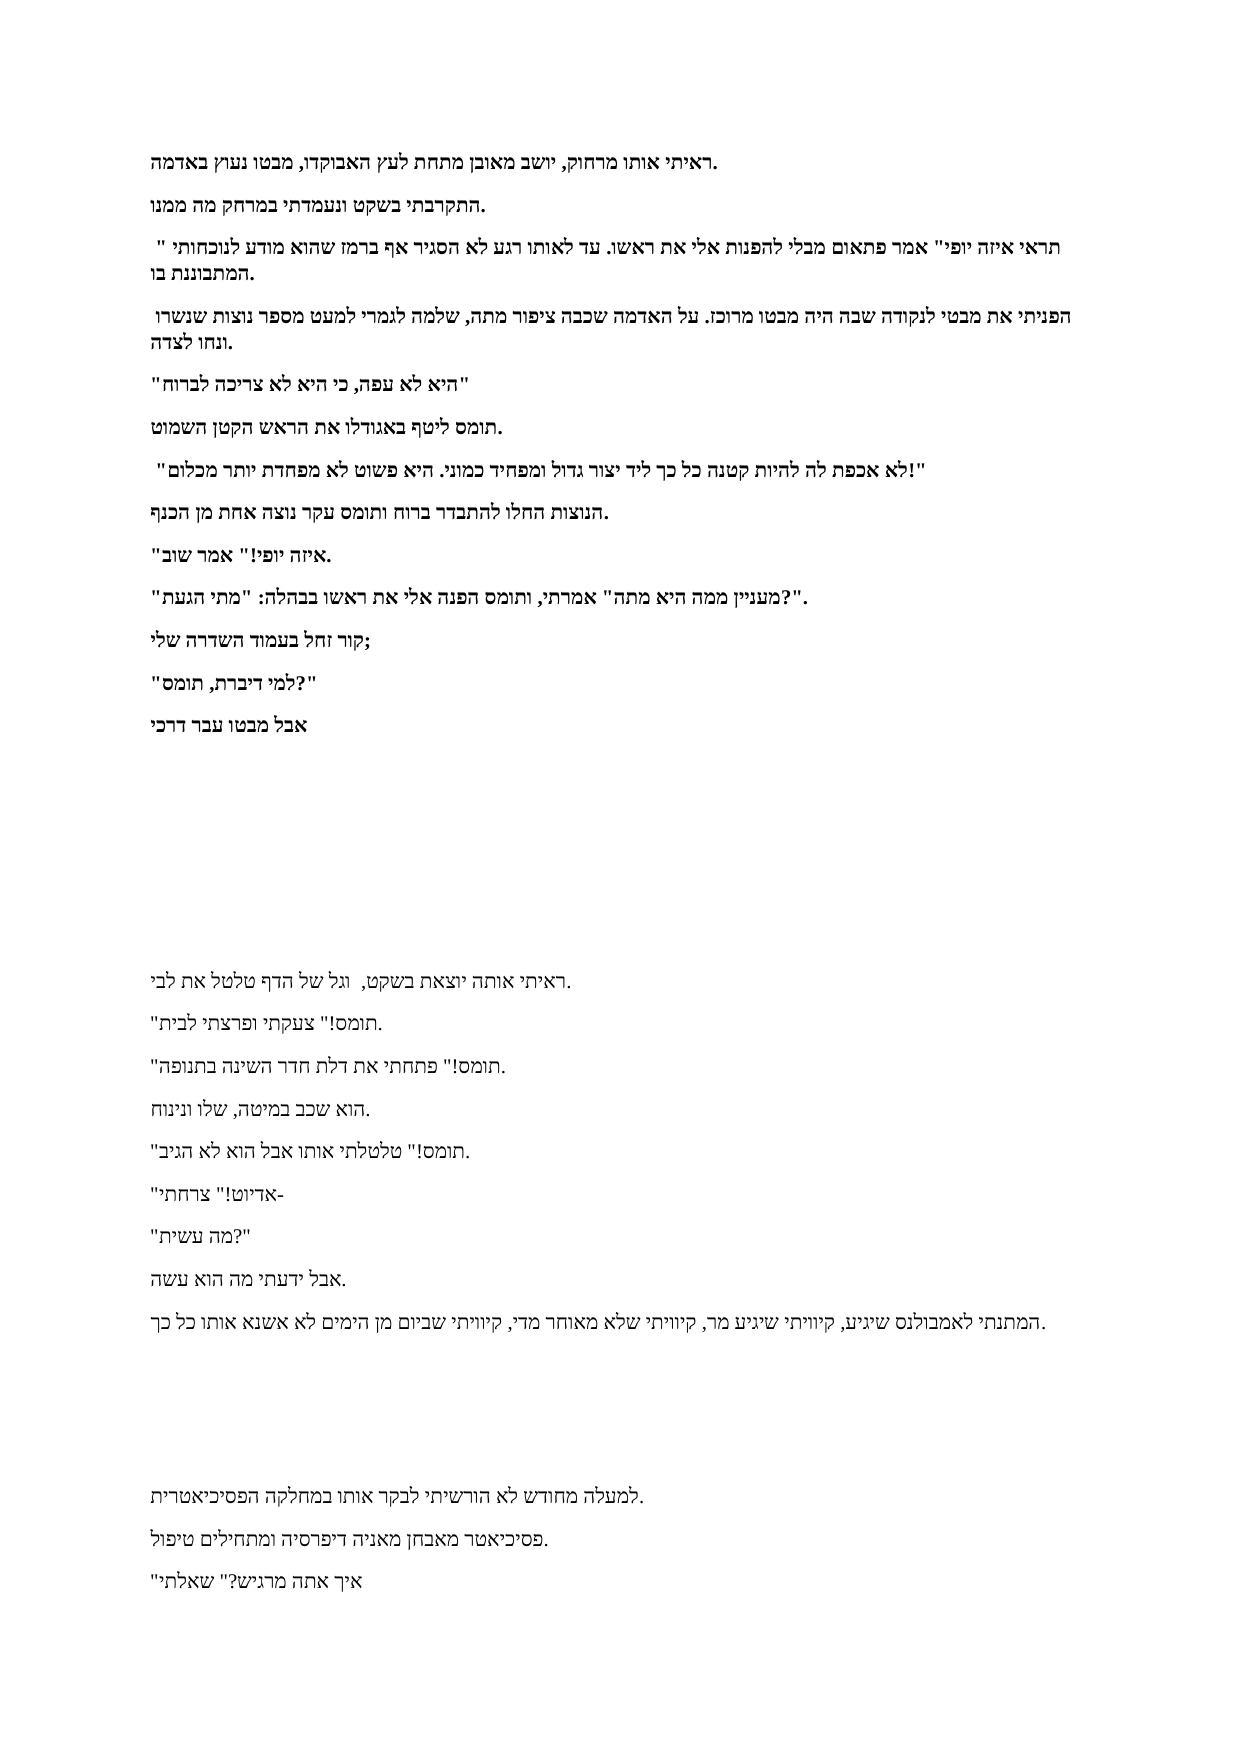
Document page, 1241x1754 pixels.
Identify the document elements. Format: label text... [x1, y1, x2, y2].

text המתנתי לאמבולנס שיגיע, קיוויתי שיגיע מר, קיוויתי שלא מאוחר מדי, קיוויתי שביום מן הימים לא אשנא אותו כל כך. [150, 1309, 1090, 1334]
text תומס ליטף באגודלו את הראש הקטן השמוט. [150, 415, 1090, 439]
text הוא שכב במיטה, שלו ונינוח. [150, 1097, 1090, 1121]
text קור זחל בעמוד השדרה שלי; [150, 628, 1090, 652]
text הנוצות החלו להתבדר ברוח ותומס עקר נוצה אחת מן הכנף. [150, 500, 1090, 524]
text פסיכיאטר מאבחן מאניה דיפרסיה ומתחילים טיפול. [150, 1527, 1090, 1551]
text הפניתי את מבטי לנקודה שבה היה מבטו מרוכז. על האדמה שכבה ציפור מתה, שלמה לגמרי למעט מספר נוצות שנשרו ונחו לצדה. [150, 304, 1090, 354]
text "תומס!" פתחתי את דלת חדר השינה בתנופה. [150, 1054, 1090, 1078]
text ראיתי אותו מרחוק, יושב מאובן מתחת לעץ האבוקדו, מבטו נעוץ באדמה. [150, 150, 1090, 174]
text "אדיוט!" צרחתי- [150, 1182, 1090, 1206]
text אבל ידעתי מה הוא עשה. [150, 1267, 1090, 1291]
text "איזה יופי!" אמר שוב. [150, 543, 1090, 567]
text "תראי איזה יופי" אמר פתאום מבלי להפנות אלי את ראשו. עד לאותו רגע לא הסגיר אף ברמז שהוא מודע לנוכחותי המתבוננת בו. [150, 235, 1090, 285]
text התקרבתי בשקט ונעמדתי במרחק מה ממנו. [150, 193, 1090, 217]
text ראיתי אותה יוצאת בשקט, וגל של הדף טלטל את לבי. [150, 969, 1090, 993]
text אבל מבטו עבר דרכי [150, 713, 1090, 737]
text "לא אכפת לה להיות קטנה כל כך ליד יצור גדול ומפחיד כמוני. היא פשוט לא מפחדת יותר מכלום!" [150, 457, 1090, 482]
text "היא לא עפה, כי היא לא צריכה לברוח" [150, 372, 1090, 396]
text "תומס!" צעקתי ופרצתי לבית. [150, 1011, 1090, 1035]
text למעלה מחודש לא הורשיתי לבקר אותו במחלקה הפסיכיאטרית. [150, 1484, 1090, 1508]
text "מה עשית?" [150, 1224, 1090, 1248]
text "מעניין ממה היא מתה" אמרתי, ותומס הפנה אלי את ראשו בבהלה: "מתי הגעת?". [150, 585, 1090, 609]
text "למי דיברת, תומס?" [150, 671, 1090, 694]
text "איך אתה מרגיש?" שאלתי [150, 1569, 1090, 1593]
text "תומס!" טלטלתי אותו אבל הוא לא הגיב. [150, 1139, 1090, 1163]
